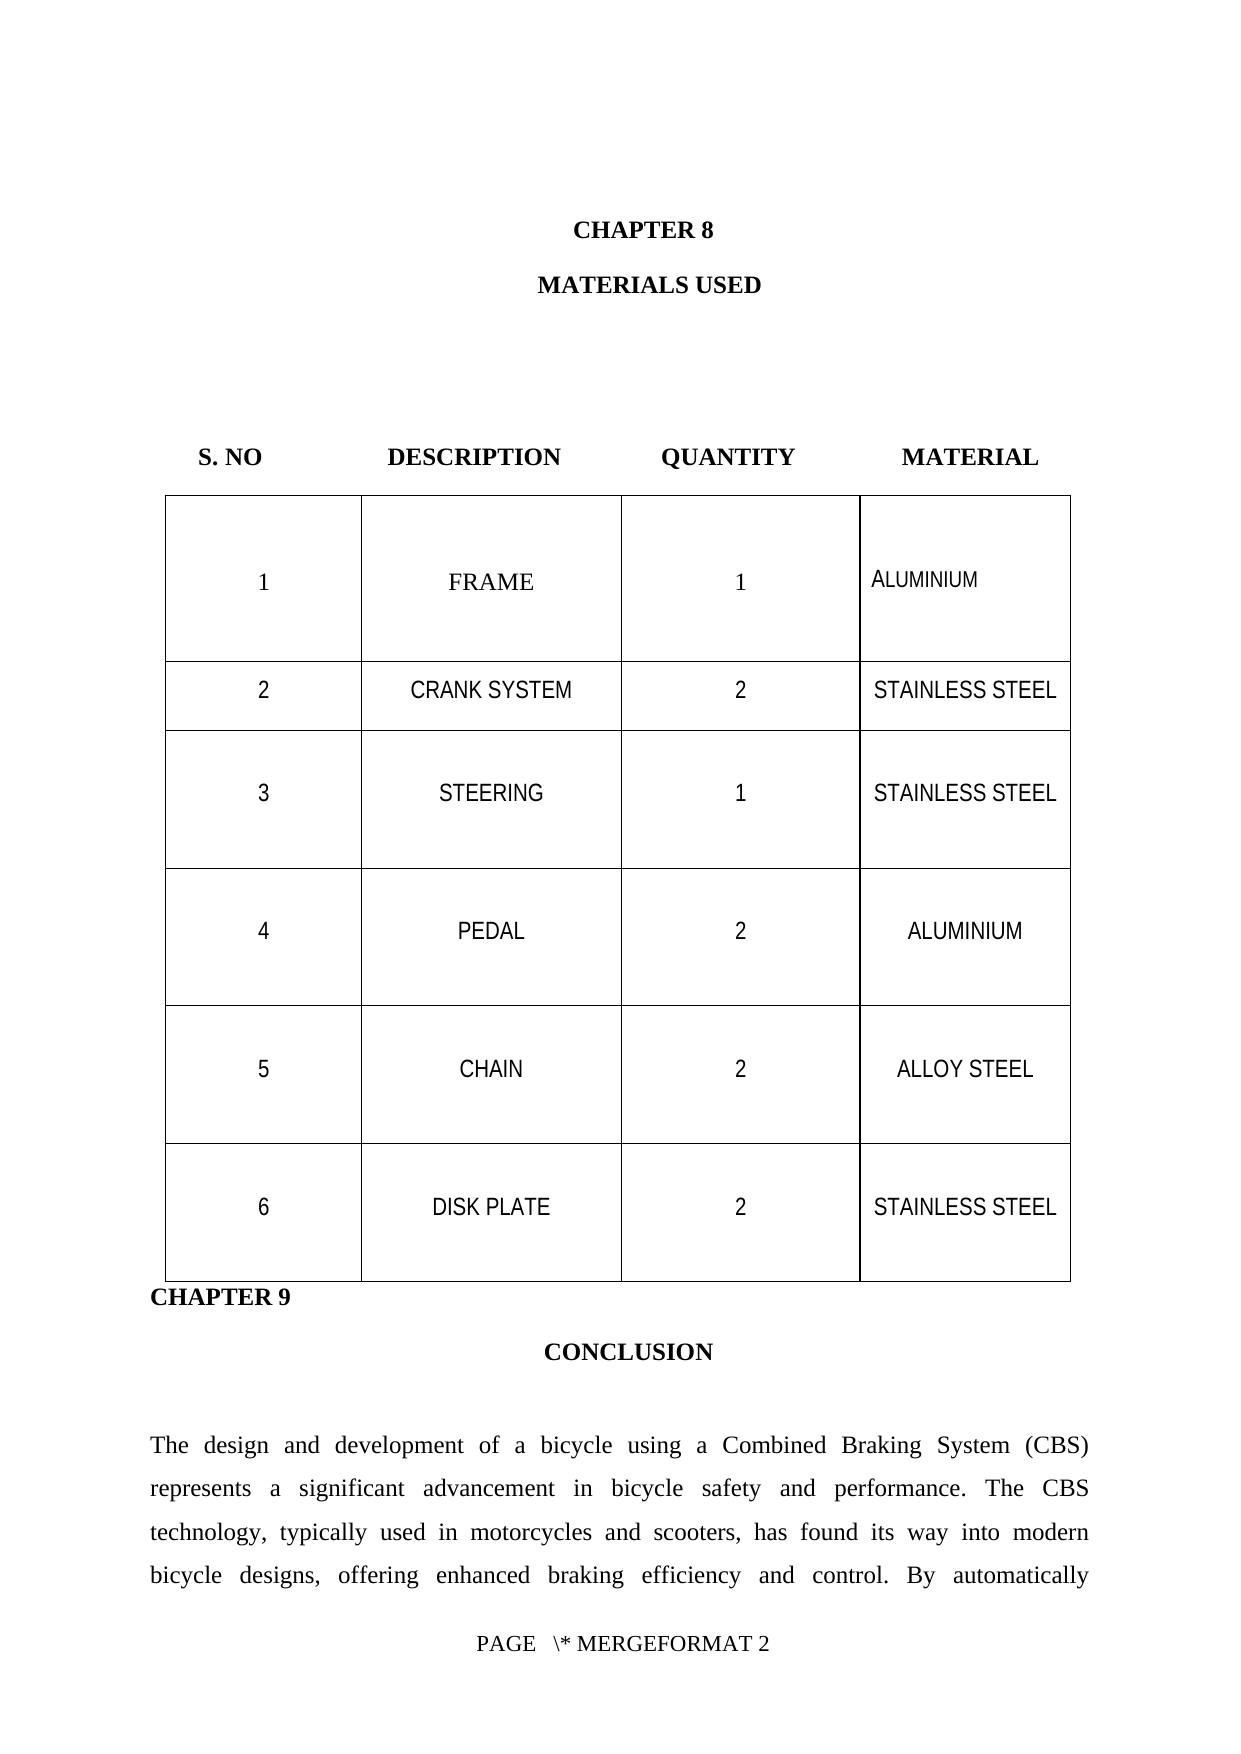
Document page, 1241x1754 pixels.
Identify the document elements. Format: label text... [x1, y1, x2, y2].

list NO DESCRIPTION QUANTITY MATERIAL [198, 442, 1090, 471]
table_cell 2 [622, 1006, 859, 1143]
table_cell STAINLESS STEEL [861, 662, 1070, 730]
table_header 1 [622, 496, 859, 661]
table_cell ALLOY STEEL [861, 1006, 1070, 1143]
list CHAPTER 8 [150, 215, 1090, 243]
table_cell 5 [166, 1006, 361, 1143]
table_cell CRANK SYSTEM [362, 662, 621, 730]
table_cell CHAIN [362, 1006, 621, 1143]
table_cell 4 [166, 869, 361, 1005]
table_cell STAINLESS STEEL [861, 1144, 1070, 1281]
list MATERIALS USED [150, 270, 1090, 298]
table_cell 2 [166, 662, 361, 730]
table_cell 3 [166, 731, 361, 868]
table_cell ALUMINIUM [861, 869, 1070, 1005]
table_cell 2 [622, 662, 859, 730]
table_cell 1 [622, 731, 859, 868]
table_cell 6 [166, 1144, 361, 1281]
table_cell STAINLESS STEEL [861, 731, 1070, 868]
table_header FRAME [362, 496, 621, 661]
table_cell 2 [622, 1144, 859, 1281]
list CONCLUSION [150, 1337, 1090, 1366]
table_header ALUMINIUM [861, 496, 1070, 661]
table_cell 2 [622, 869, 859, 1005]
list CHAPTER 9 [150, 835, 1090, 1311]
table_cell DISK PLATE [362, 1144, 621, 1281]
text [150, 1430, 1090, 1588]
table_cell PEDAL [362, 869, 621, 1005]
table_header 1 [166, 496, 361, 661]
table_cell STEERING [362, 731, 621, 868]
